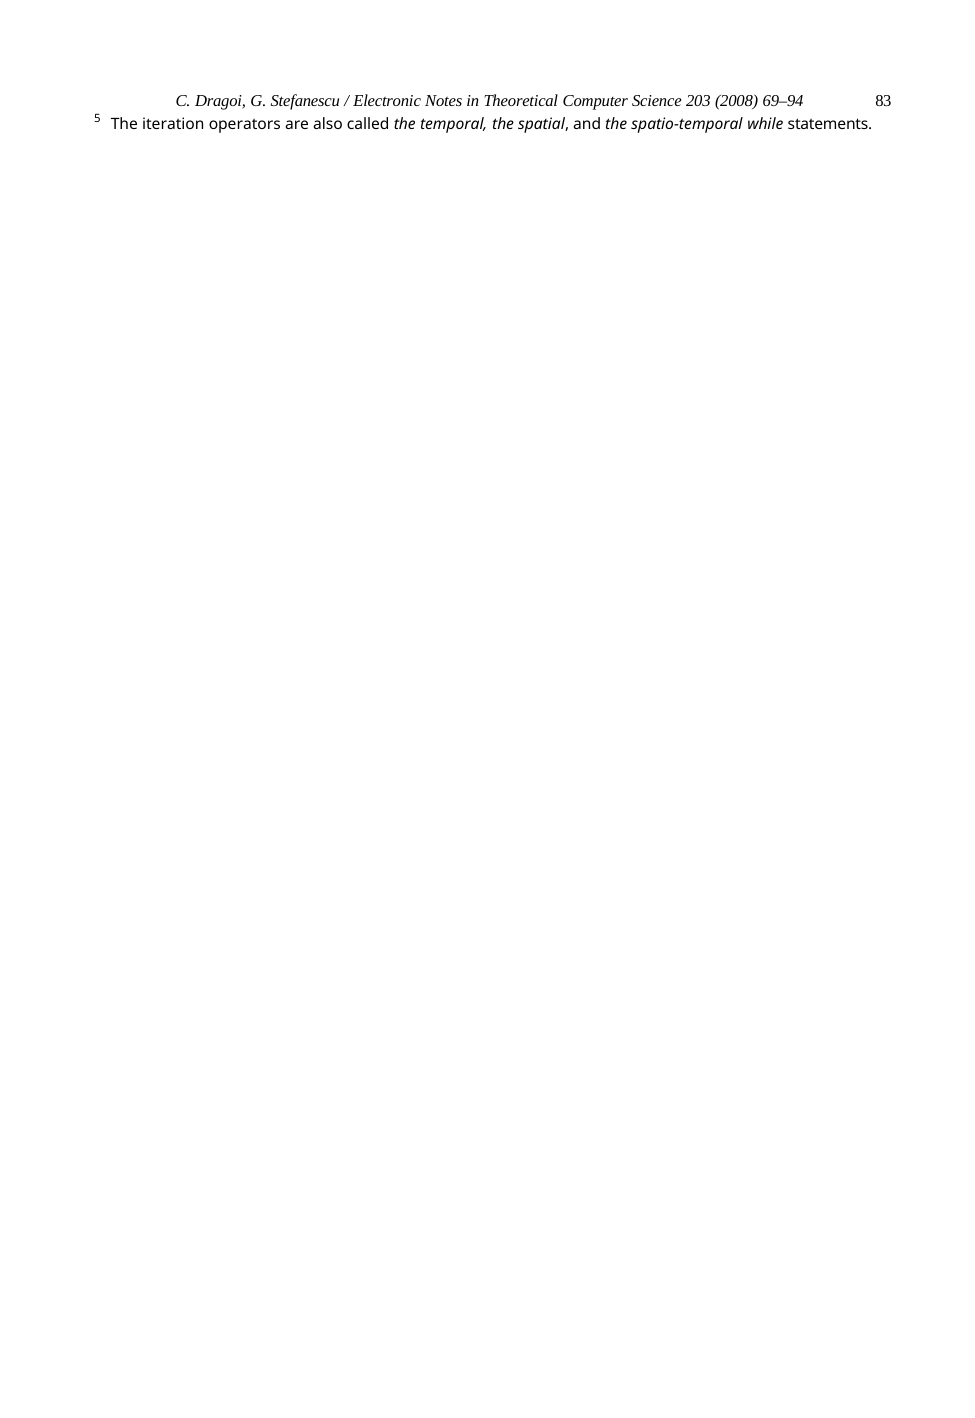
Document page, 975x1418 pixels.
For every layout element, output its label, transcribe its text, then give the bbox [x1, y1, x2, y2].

text 5 The iteration operators are also called the temporal, the spatial, and the spatio-temporal while statements. [94, 110, 923, 134]
